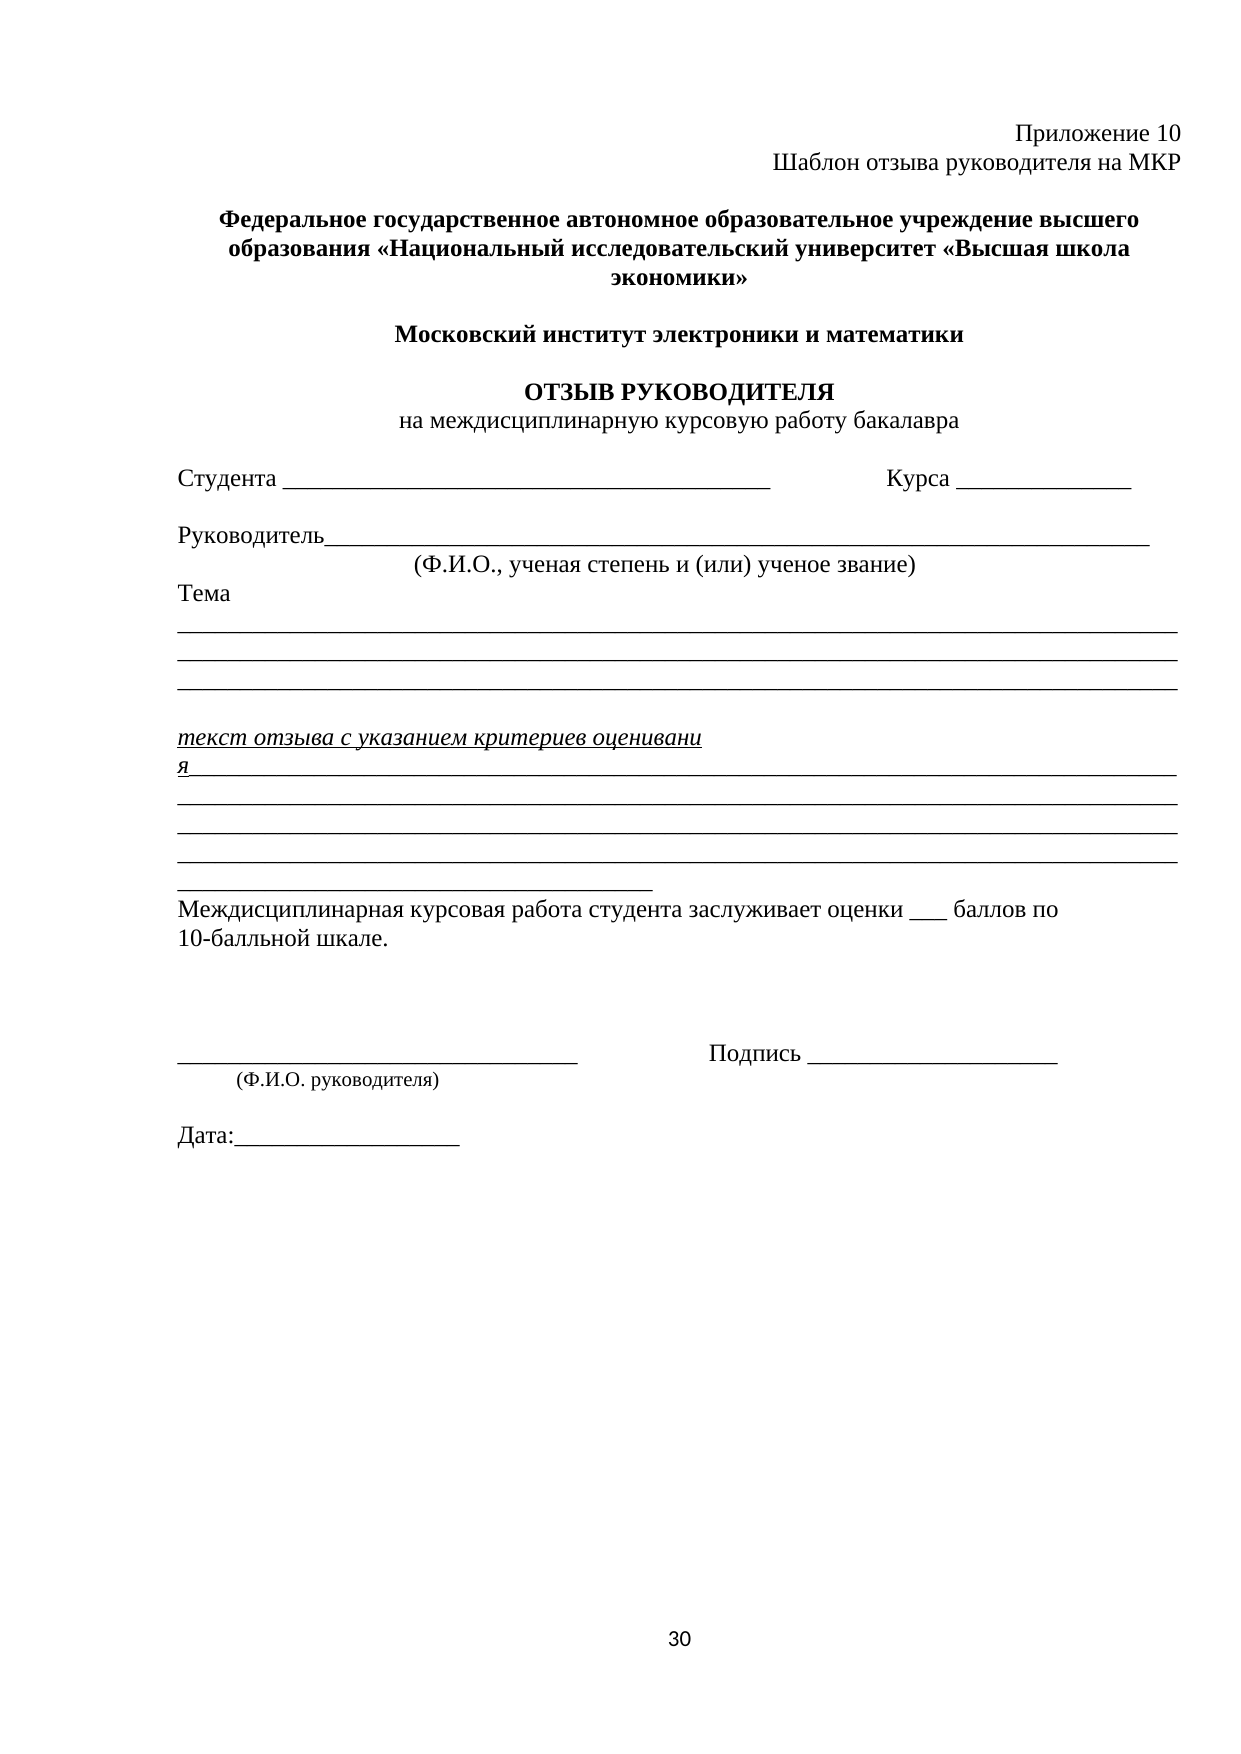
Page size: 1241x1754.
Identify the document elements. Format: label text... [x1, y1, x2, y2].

text (Ф.И.О., ученая степень и (или) ученое звание) [177, 549, 1181, 578]
text текст отзыва с указанием критериев оценивания_____________________________________________________________________________________________________________________________________________________________________________________________________________________________________________________________________________________________________________________________________________________________________ [177, 722, 1181, 894]
text Тема ________________________________________________________________________________________________________________________________________________________________________________________________________________________________________________ [177, 578, 1181, 693]
text Федеральное государственное автономное образовательное учреждение высшего образования «Национальный исследовательский университет «Высшая школа экономики» [177, 204, 1181, 291]
text Студента _______________________________________ Курса ______________ [177, 463, 1181, 492]
text ________________________________ Подпись ____________________ [177, 1038, 1181, 1067]
text Междисциплинарная курсовая работа студента заслуживает оценки ___ баллов по 10-балльной шкале. [177, 894, 1181, 952]
text Московский институт электроники и математики [177, 319, 1181, 348]
text Дата:__________________ [177, 1120, 1181, 1148]
text (Ф.И.О. руководителя) [177, 1067, 1181, 1091]
text Руководитель__________________________________________________________________ [177, 521, 1181, 549]
text ОТЗЫВ РУКОВОДИТЕЛЯ [177, 377, 1181, 406]
text на междисциплинарную курсовую работу бакалавра [177, 406, 1181, 434]
subtitle Приложение 10 Шаблон отзыва руководителя на МКР [177, 118, 1181, 176]
